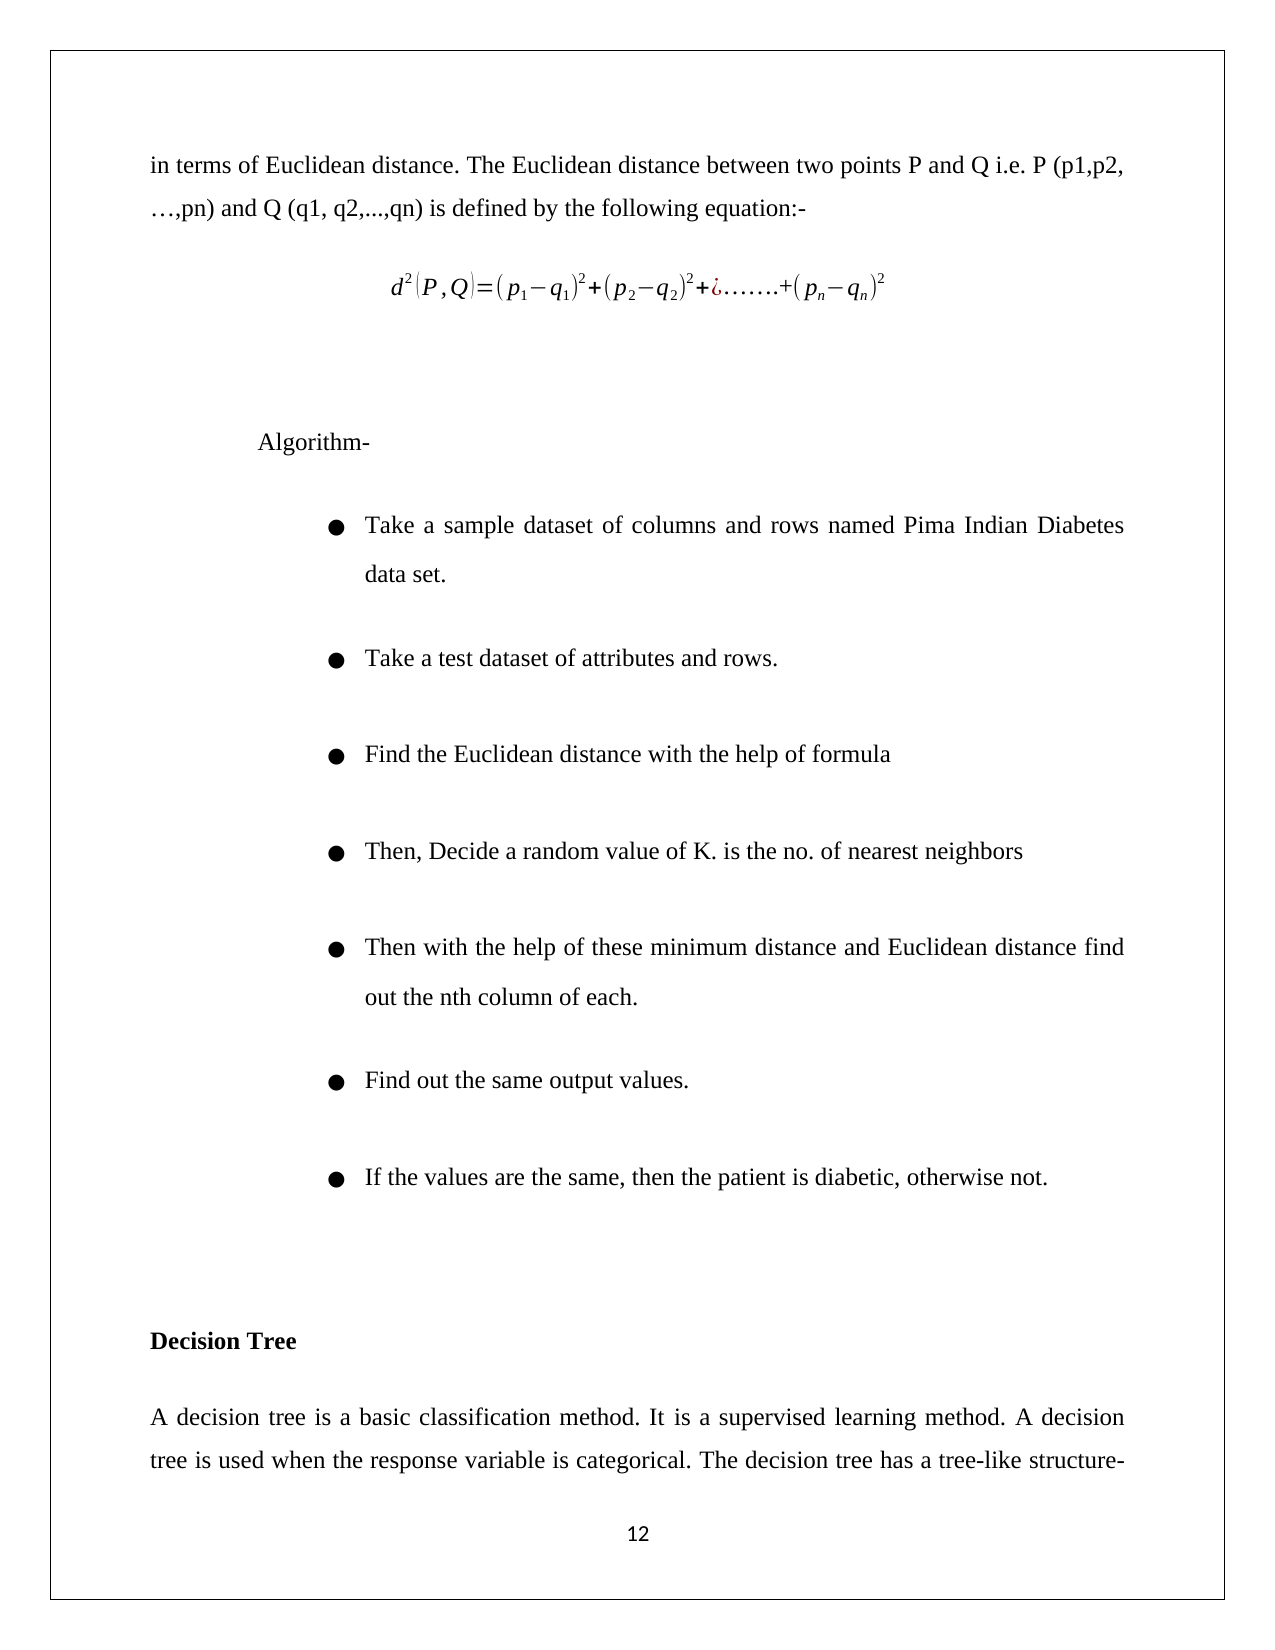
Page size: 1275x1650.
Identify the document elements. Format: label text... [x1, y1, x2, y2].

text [150, 150, 1125, 222]
list Then, Decide a random value of K. is the no. of nearest neighbors [327, 828, 1125, 871]
text Decision Tree [150, 1326, 1125, 1355]
text Algorithm- [257, 427, 1125, 456]
list Take a test dataset of attributes and rows. [327, 635, 1125, 678]
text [150, 1402, 1125, 1474]
list If the values are the same, then the patient is diabetic, otherwise not. [327, 1154, 1125, 1197]
list Find out the same output values. [327, 1057, 1125, 1100]
text …….+ [150, 269, 1125, 304]
list Find the Euclidean distance with the help of formula [327, 732, 1125, 774]
list Take a sample dataset of columns and rows named Pima Indian Diabetes data set. [327, 502, 1125, 588]
list Then with the help of these minimum distance and Euclidean distance find out the nth column of each. [327, 925, 1125, 1011]
